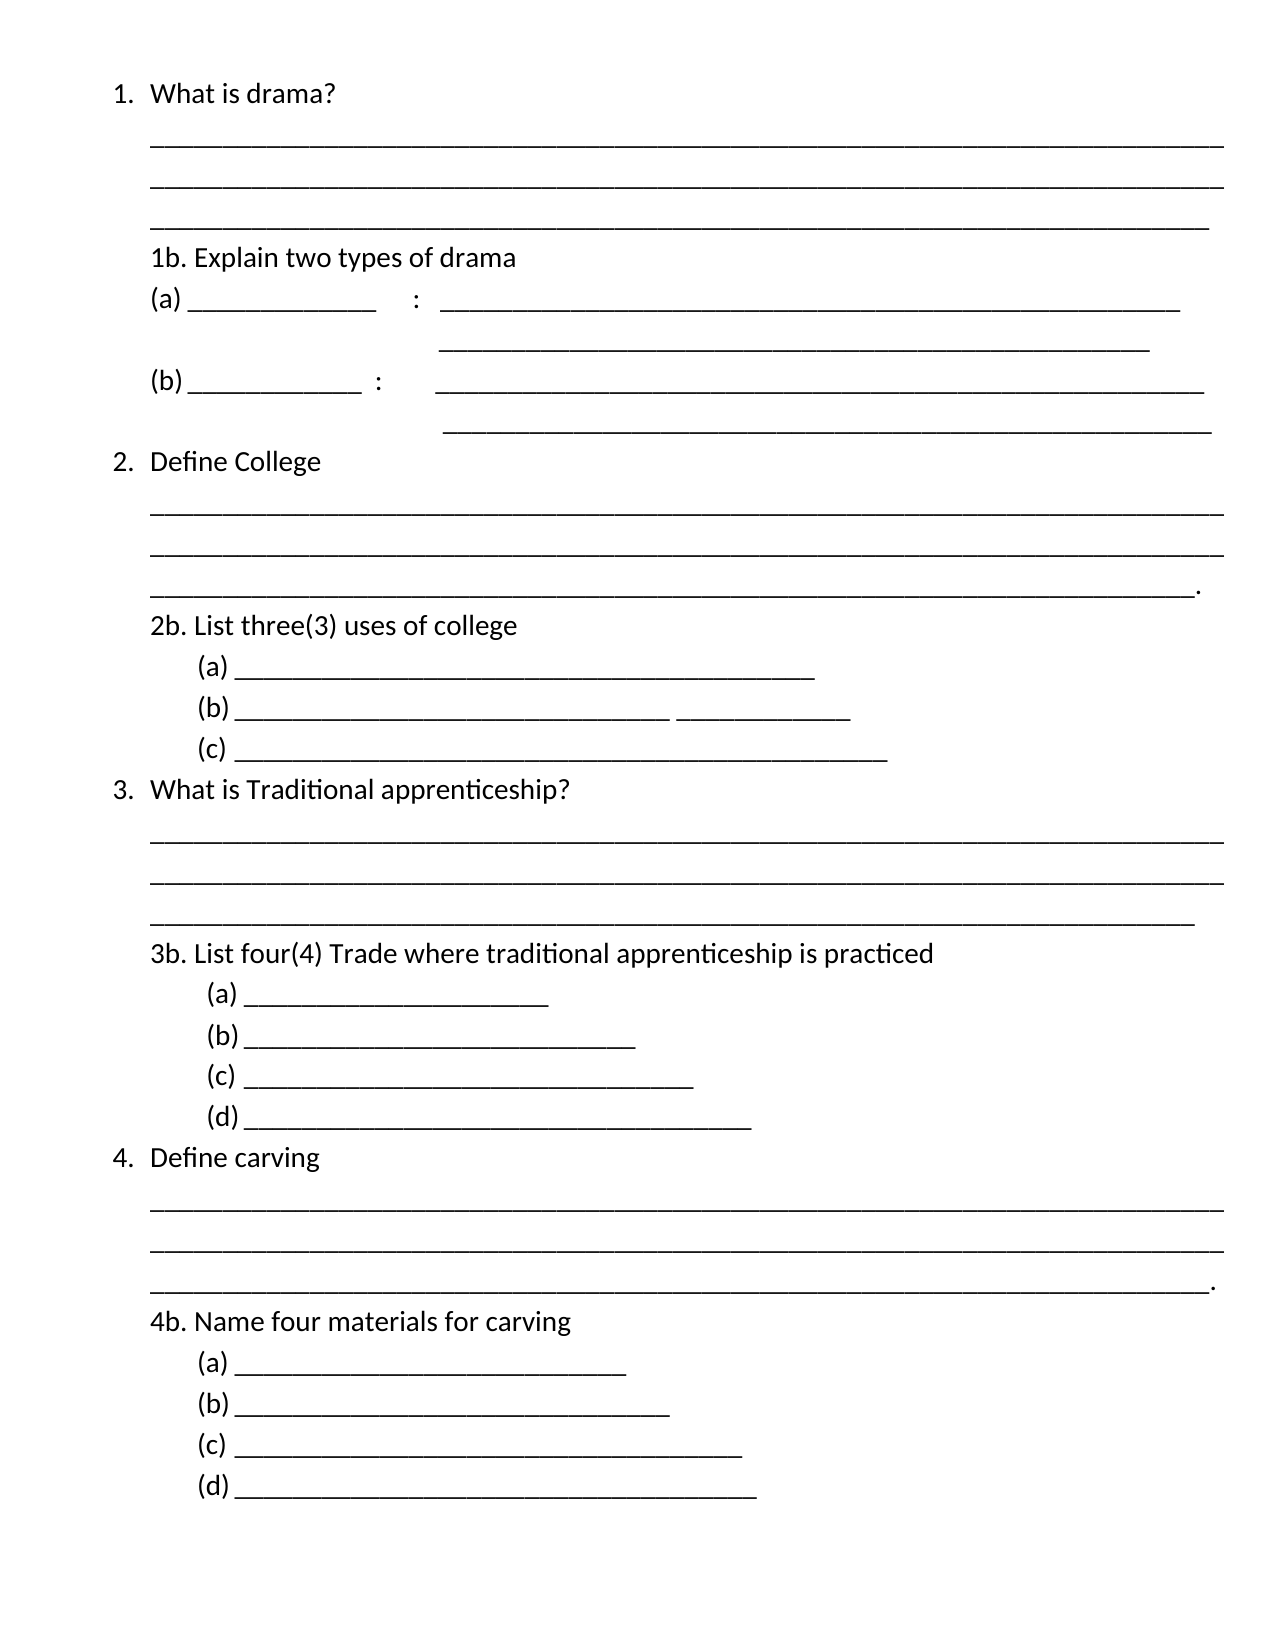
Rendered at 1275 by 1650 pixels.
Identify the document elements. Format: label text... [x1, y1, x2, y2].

list _____________________________________________________________________________________________________________________________________________________________________________________________________________________________. [150, 1180, 1228, 1298]
list ______________________________ ____________ [197, 689, 1228, 725]
list ____________ : _____________________________________________________ [150, 362, 1228, 397]
list ____________________________________________________________________________________________________________________________________________________________________________________________________________________________ [150, 812, 1228, 929]
list ___________________________________ [206, 1098, 1228, 1134]
list _____________________________________________________ [337, 402, 1228, 438]
list ___________________________ [197, 1344, 1228, 1380]
list _______________________________ [206, 1057, 1228, 1093]
list ____________________________________ [197, 1467, 1228, 1502]
list _____________ : ___________________________________________________ _________________________________________________ [150, 280, 1228, 356]
list ____________________________________________________________________________________________________________________________________________________________________________________________________________________________. [150, 484, 1228, 602]
list 2b. List three(3) uses of college [150, 607, 1228, 643]
list 4b. Name four materials for carving [150, 1303, 1228, 1339]
list _____________________________________________ [197, 730, 1228, 766]
list Define College [112, 443, 1228, 479]
list What is Traditional apprenticeship? [112, 771, 1228, 807]
list Define carving [112, 1139, 1228, 1175]
list _____________________ [206, 976, 1228, 1011]
list ______________________________ [197, 1385, 1228, 1421]
list ___________________________________ [197, 1426, 1228, 1462]
list ___________________________ [206, 1017, 1228, 1052]
list 3b. List four(4) Trade where traditional apprenticeship is practiced [150, 935, 1228, 970]
list What is drama? [112, 75, 1228, 111]
list _____________________________________________________________________________________________________________________________________________________________________________________________________________________________ [150, 116, 1228, 233]
list ________________________________________ [197, 648, 1228, 684]
list 1b. Explain two types of drama [150, 239, 1228, 274]
